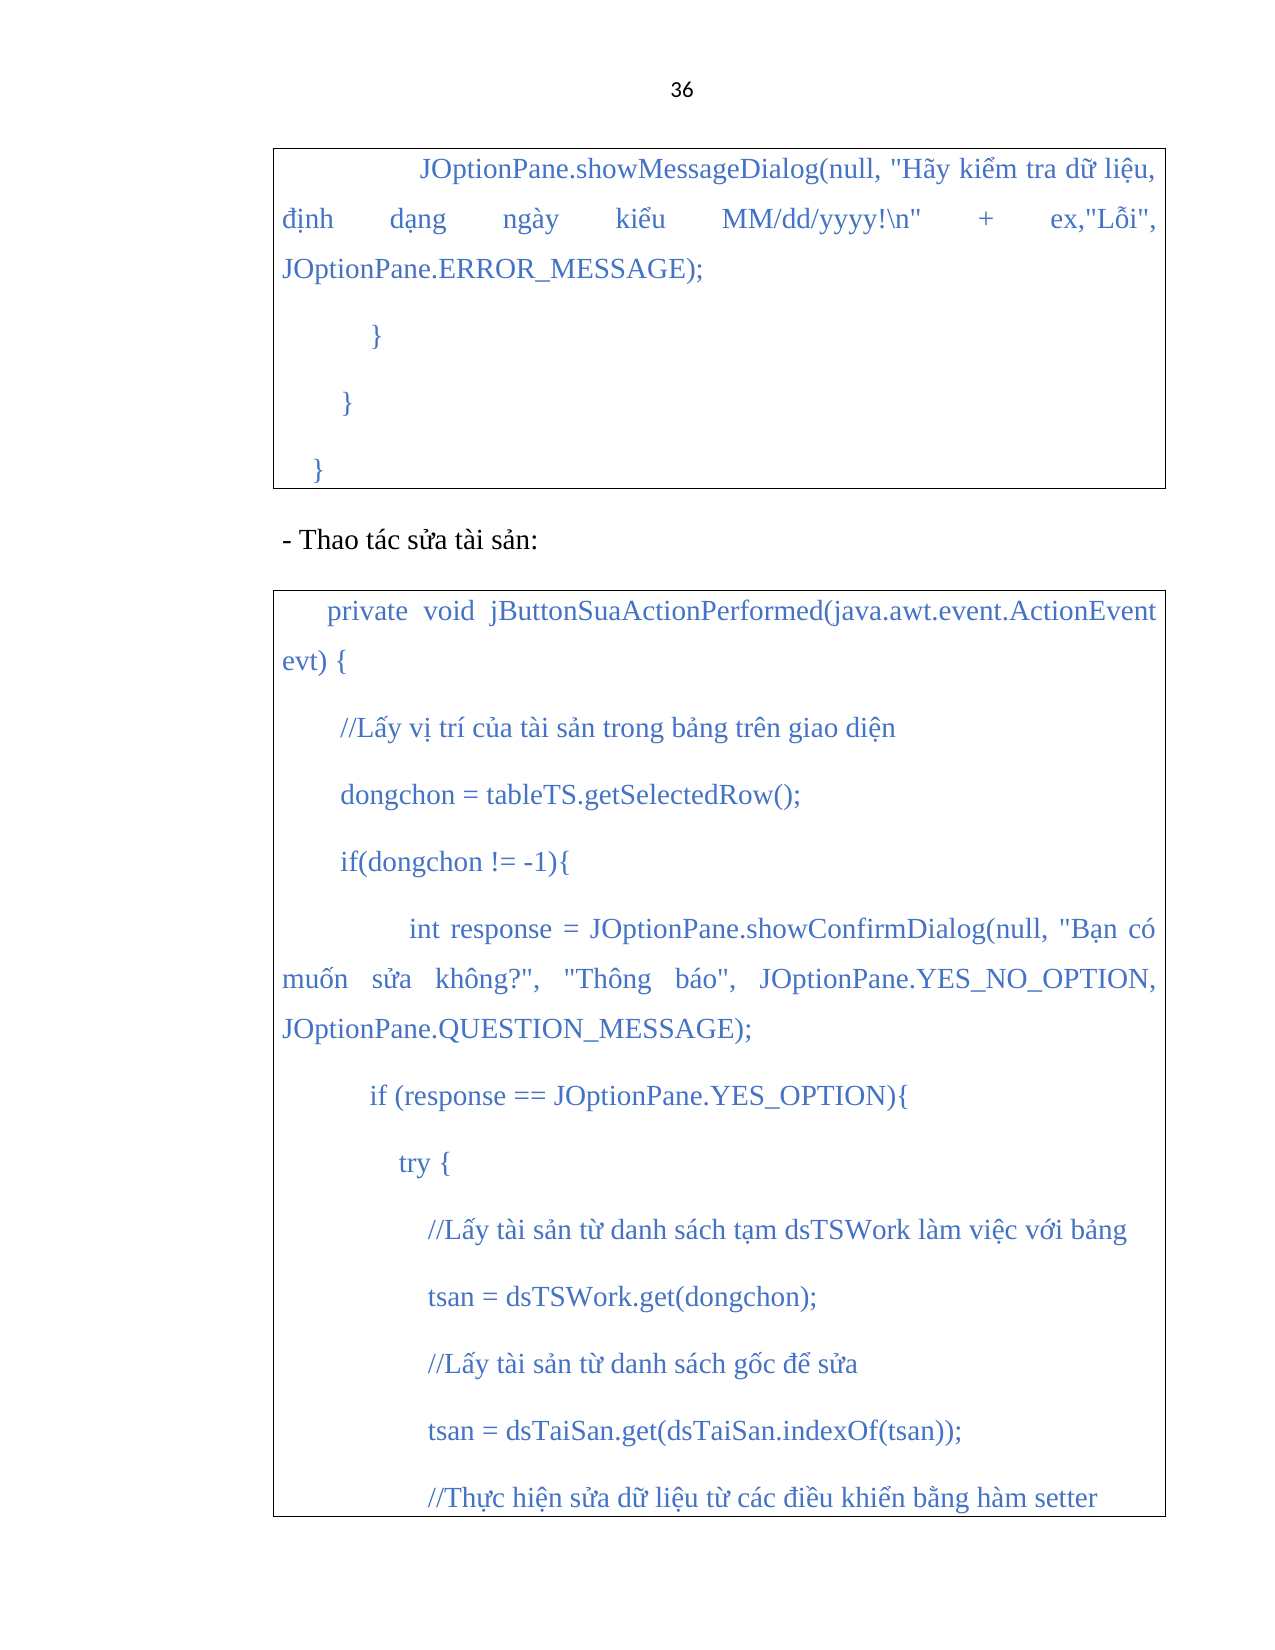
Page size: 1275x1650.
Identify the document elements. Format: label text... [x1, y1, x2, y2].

text dongchon = tableTS.getSelectedRow(); [274, 774, 1165, 810]
text } [274, 382, 1165, 419]
text //Thực hiện sửa dữ liệu từ các điều khiển bằng hàm setter [274, 1477, 1165, 1516]
list - Thao tác sửa tài sản: [282, 522, 1157, 556]
text //Lấy tài sản từ danh sách gốc để sửa [274, 1343, 1165, 1380]
text private void jButtonSuaActionPerformed(java.awt.event.ActionEvent evt) { [274, 591, 1165, 676]
text try { [274, 1142, 1165, 1179]
text JOptionPane.showMessageDialog(null, "Hãy kiểm tra dữ liệu, định dạng ngày kiểu MM/dd/yyyy!\n" + ex,"Lỗi", JOptionPane.ERROR_MESSAGE); [274, 149, 1165, 285]
text //Lấy tài sản từ danh sách tạm dsTSWork làm việc với bảng [274, 1209, 1165, 1246]
text if(dongchon != -1){ [274, 841, 1165, 877]
text } [274, 449, 1165, 488]
text if (response == JOptionPane.YES_OPTION){ [274, 1075, 1165, 1112]
text } [274, 315, 1165, 352]
text tsan = dsTSWork.get(dongchon); [274, 1276, 1165, 1313]
text int response = JOptionPane.showConfirmDialog(null, "Bạn có muốn sửa không?", "Thông báo", JOptionPane.YES_NO_OPTION, JOptionPane.QUESTION_MESSAGE); [274, 908, 1165, 1045]
text //Lấy vị trí của tài sản trong bảng trên giao diện [274, 707, 1165, 743]
text tsan = dsTaiSan.get(dsTaiSan.indexOf(tsan)); [274, 1410, 1165, 1447]
